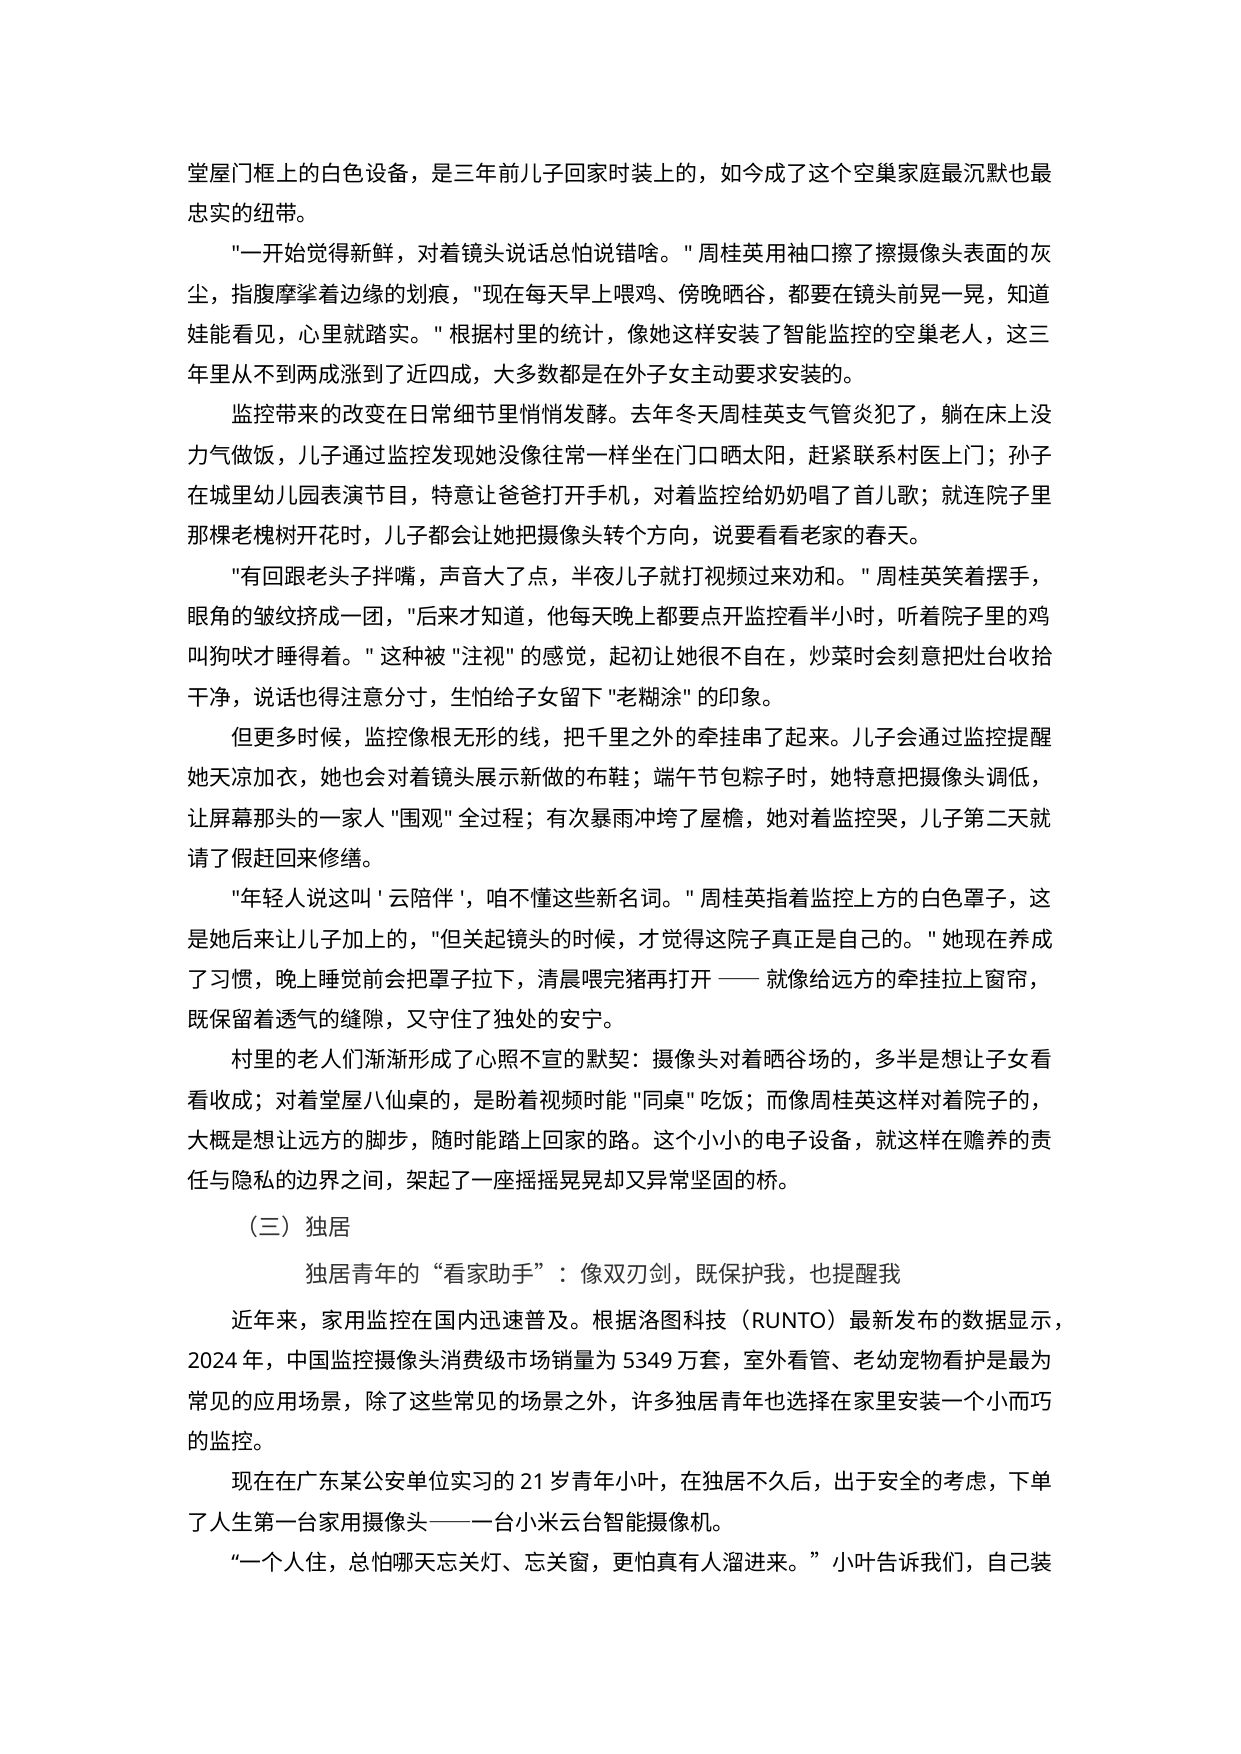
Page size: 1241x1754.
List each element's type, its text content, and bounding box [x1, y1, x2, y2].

text "有回跟老头子拌嘴，声音大了点，半夜儿子就打视频过来劝和。" 周桂英笑着摆手，眼角的皱纹挤成一团，"后来才知道，他每天晚上都要点开监控看半小时，听着院子里的鸡叫狗吠才睡得着。" 这种被 "注视" 的感觉，起初让她很不自在，炒菜时会刻意把灶台收拾干净，说话也得注意分寸，生怕给子女留下 "老糊涂" 的印象。 [187, 554, 1053, 716]
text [187, 151, 1053, 232]
text 但更多时候，监控像根无形的线，把千里之外的牵挂串了起来。儿子会通过监控提醒她天凉加衣，她也会对着镜头展示新做的布鞋；端午节包粽子时，她特意把摄像头调低，让屏幕那头的一家人 "围观" 全过程；有次暴雨冲垮了屋檐，她对着监控哭，儿子第二天就请了假赶回来修缮。 [187, 716, 1053, 877]
text 独居青年的“看家助手”：像双刃剑，既保护我，也提醒我 [305, 1252, 1053, 1293]
text "年轻人说这叫 ' 云陪伴 '，咱不懂这些新名词。" 周桂英指着监控上方的白色罩子，这是她后来让儿子加上的，"但关起镜头的时候，才觉得这院子真正是自己的。" 她现在养成了习惯，晚上睡觉前会把罩子拉下，清晨喂完猪再打开 —— 就像给远方的牵挂拉上窗帘，既保留着透气的缝隙，又守住了独处的安宁。 [187, 877, 1053, 1038]
text 监控带来的改变在日常细节里悄悄发酵。去年冬天周桂英支气管炎犯了，躺在床上没力气做饭，儿子通过监控发现她没像往常一样坐在门口晒太阳，赶紧联系村医上门；孙子在城里幼儿园表演节目，特意让爸爸打开手机，对着监控给奶奶唱了首儿歌；就连院子里那棵老槐树开花时，儿子都会让她把摄像头转个方向，说要看看老家的春天。 [187, 393, 1053, 554]
text "一开始觉得新鲜，对着镜头说话总怕说错啥。" 周桂英用袖口擦了擦摄像头表面的灰尘，指腹摩挲着边缘的划痕，"现在每天早上喂鸡、傍晚晒谷，都要在镜头前晃一晃，知道娃能看见，心里就踏实。" 根据村里的统计，像她这样安装了智能监控的空巢老人，这三年里从不到两成涨到了近四成，大多数都是在外子女主动要求安装的。 [187, 232, 1053, 393]
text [187, 1541, 1053, 1581]
text 村里的老人们渐渐形成了心照不宣的默契：摄像头对着晒谷场的，多半是想让子女看看收成；对着堂屋八仙桌的，是盼着视频时能 "同桌" 吃饭；而像周桂英这样对着院子的，大概是想让远方的脚步，随时能踏上回家的路。这个小小的电子设备，就这样在赡养的责任与隐私的边界之间，架起了一座摇摇晃晃却又异常坚固的桥。 [187, 1038, 1053, 1199]
text 近年来，家用监控在国内迅速普及。根据洛图科技（RUNTO）最新发布的数据显示，2024年，中国监控摄像头消费级市场销量为5349万套，室外看管、老幼宠物看护是最为常见的应用场景，除了这些常见的场景之外，许多独居青年也选择在家里安装一个小而巧的监控。 [187, 1299, 1053, 1460]
list 独居 [235, 1206, 1053, 1246]
text 现在在广东某公安单位实习的21岁青年小叶，在独居不久后，出于安全的考虑，下单了人生第一台家用摄像头——一台小米云台智能摄像机。 [187, 1460, 1053, 1541]
